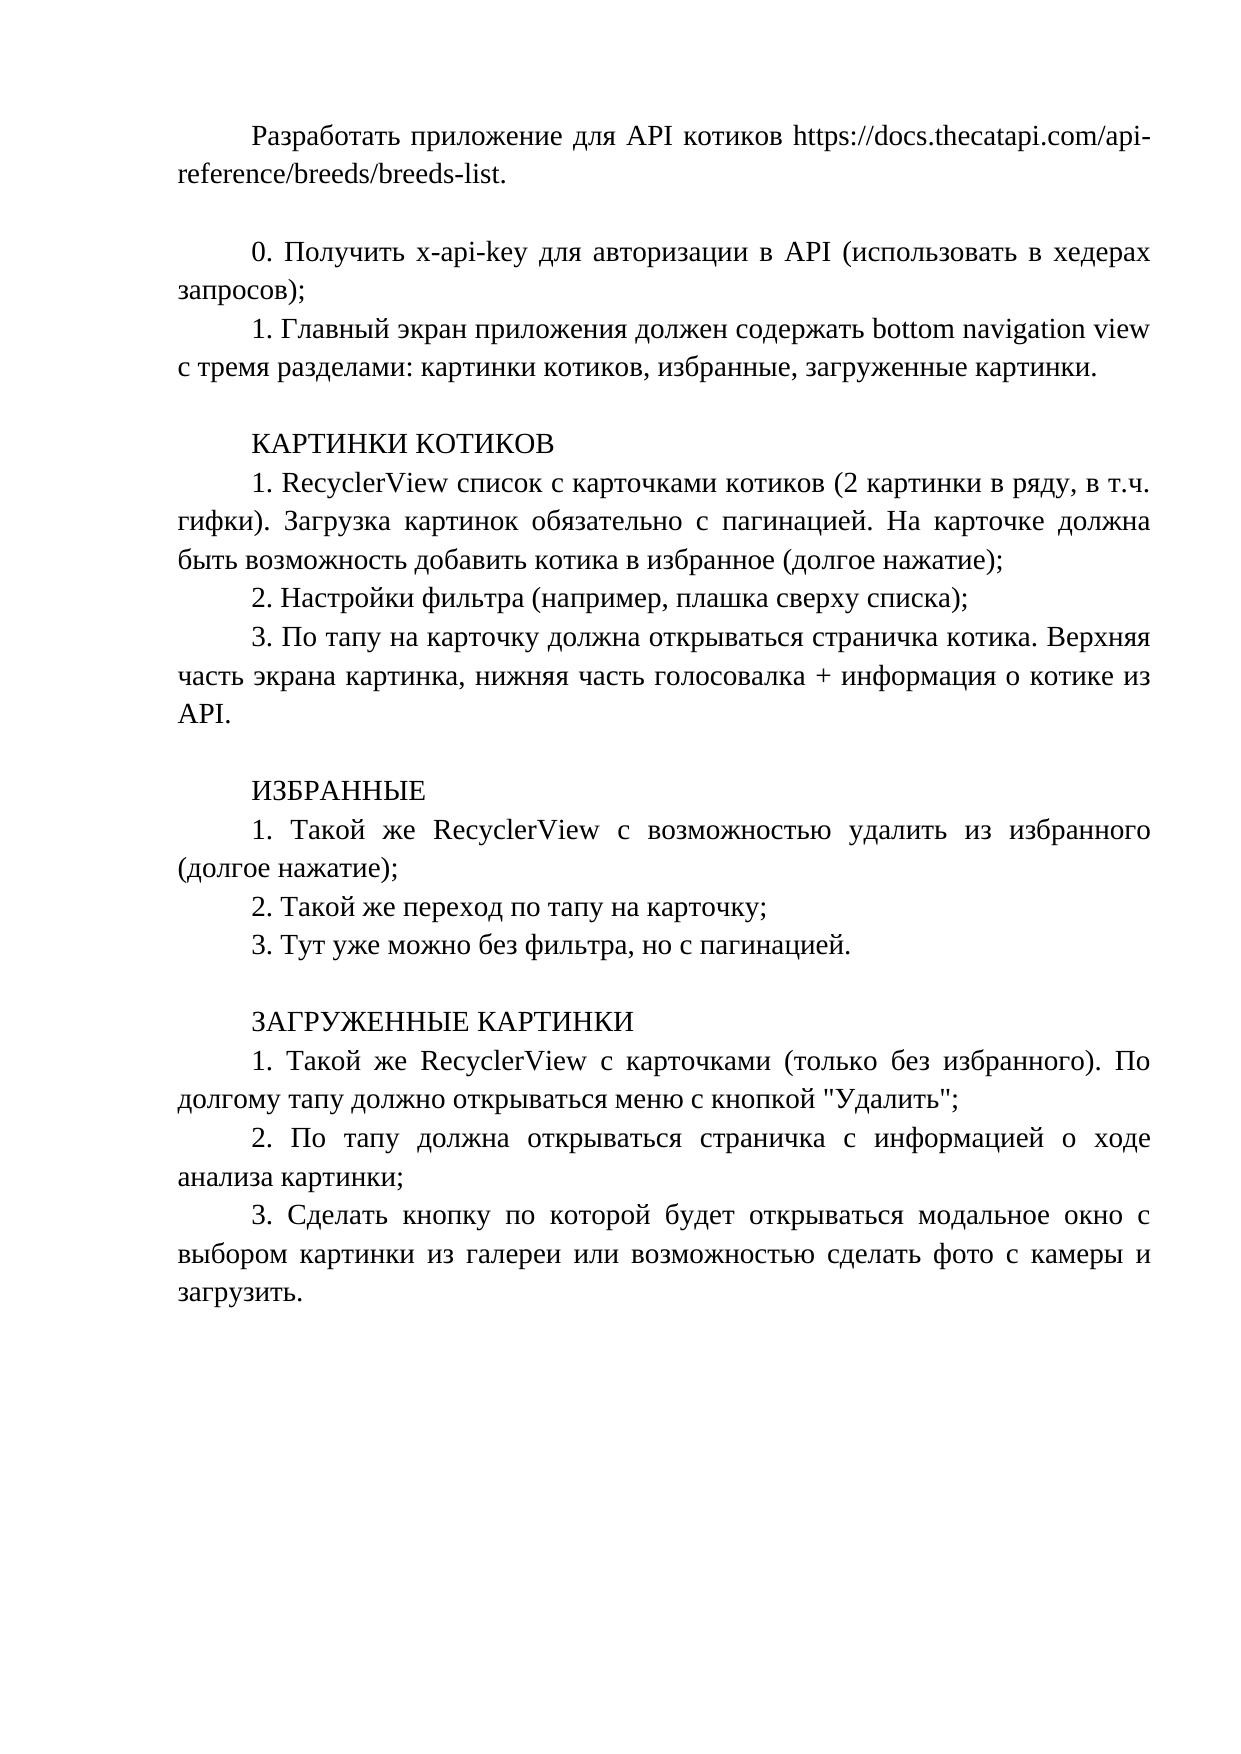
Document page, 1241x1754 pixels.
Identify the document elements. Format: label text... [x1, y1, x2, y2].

text 1. Такой же RecyclerView с карточками (только без избранного). По долгому тапу должно открываться меню с кнопкой "Удалить"; [177, 1043, 1152, 1115]
text 2. Такой же переход по тапу на карточку; [177, 889, 1152, 922]
text 2. По тапу должна открываться страничка с информацией о ходе анализа картинки; [177, 1120, 1152, 1192]
text 3. Тут уже можно без фильтра, но с пагинацией. [177, 927, 1152, 961]
text Разработать приложение для API котиков https://docs.thecatapi.com/api-reference/breeds/breeds-list. [177, 118, 1152, 190]
text 1. RecyclerView список с карточками котиков (2 картинки в ряду, в т.ч. гифки). Загрузка картинок обязательно с пагинацией. На карточке должна быть возможность добавить котика в избранное (долгое нажатие); [177, 465, 1152, 576]
text 2. Настройки фильтра (например, плашка сверху списка); [177, 581, 1152, 614]
text ИЗБРАННЫЕ [177, 773, 1152, 807]
text 1. Такой же RecyclerView с возможностью удалить из избранного (долгое нажатие); [177, 812, 1152, 884]
text 3. Сделать кнопку по которой будет открываться модальное окно с выбором картинки из галереи или возможностью сделать фото с камеры и загрузить. [177, 1197, 1152, 1308]
text 3. По тапу на карточку должна открываться страничка котика. Верхняя часть экрана картинка, нижняя часть голосовалка + информация о котике из API. [177, 619, 1152, 730]
text ЗАГРУЖЕННЫЕ КАРТИНКИ [177, 1004, 1152, 1038]
text КАРТИНКИ КОТИКОВ [177, 426, 1152, 460]
text 1. Главный экран приложения должен содержать bottom navigation view с тремя разделами: картинки котиков, избранные, загруженные картинки. [177, 311, 1152, 383]
text 0. Получить x-api-key для авторизации в API (использовать в хедерах запросов); [177, 234, 1152, 306]
